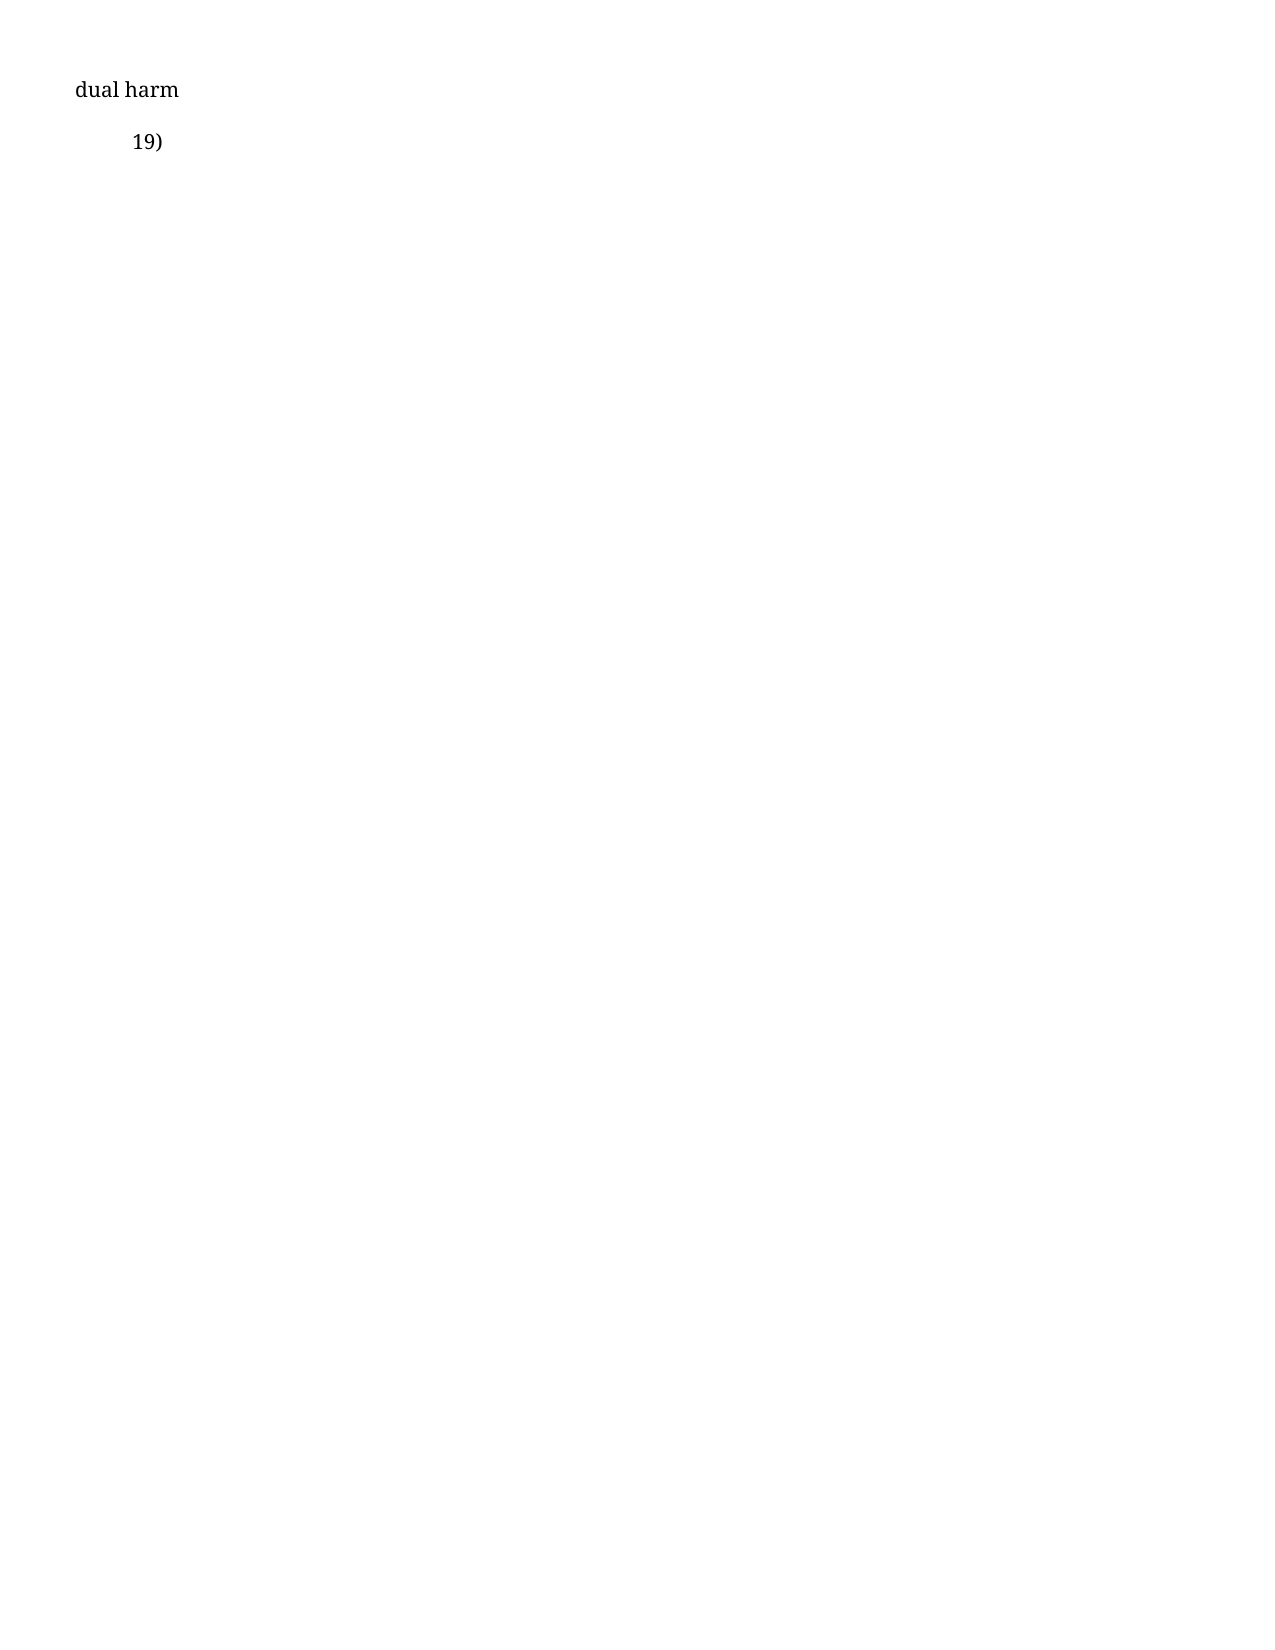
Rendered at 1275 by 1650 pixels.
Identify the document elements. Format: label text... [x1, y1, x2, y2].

text 19) [112, 127, 162, 156]
text dual harm [75, 75, 232, 103]
